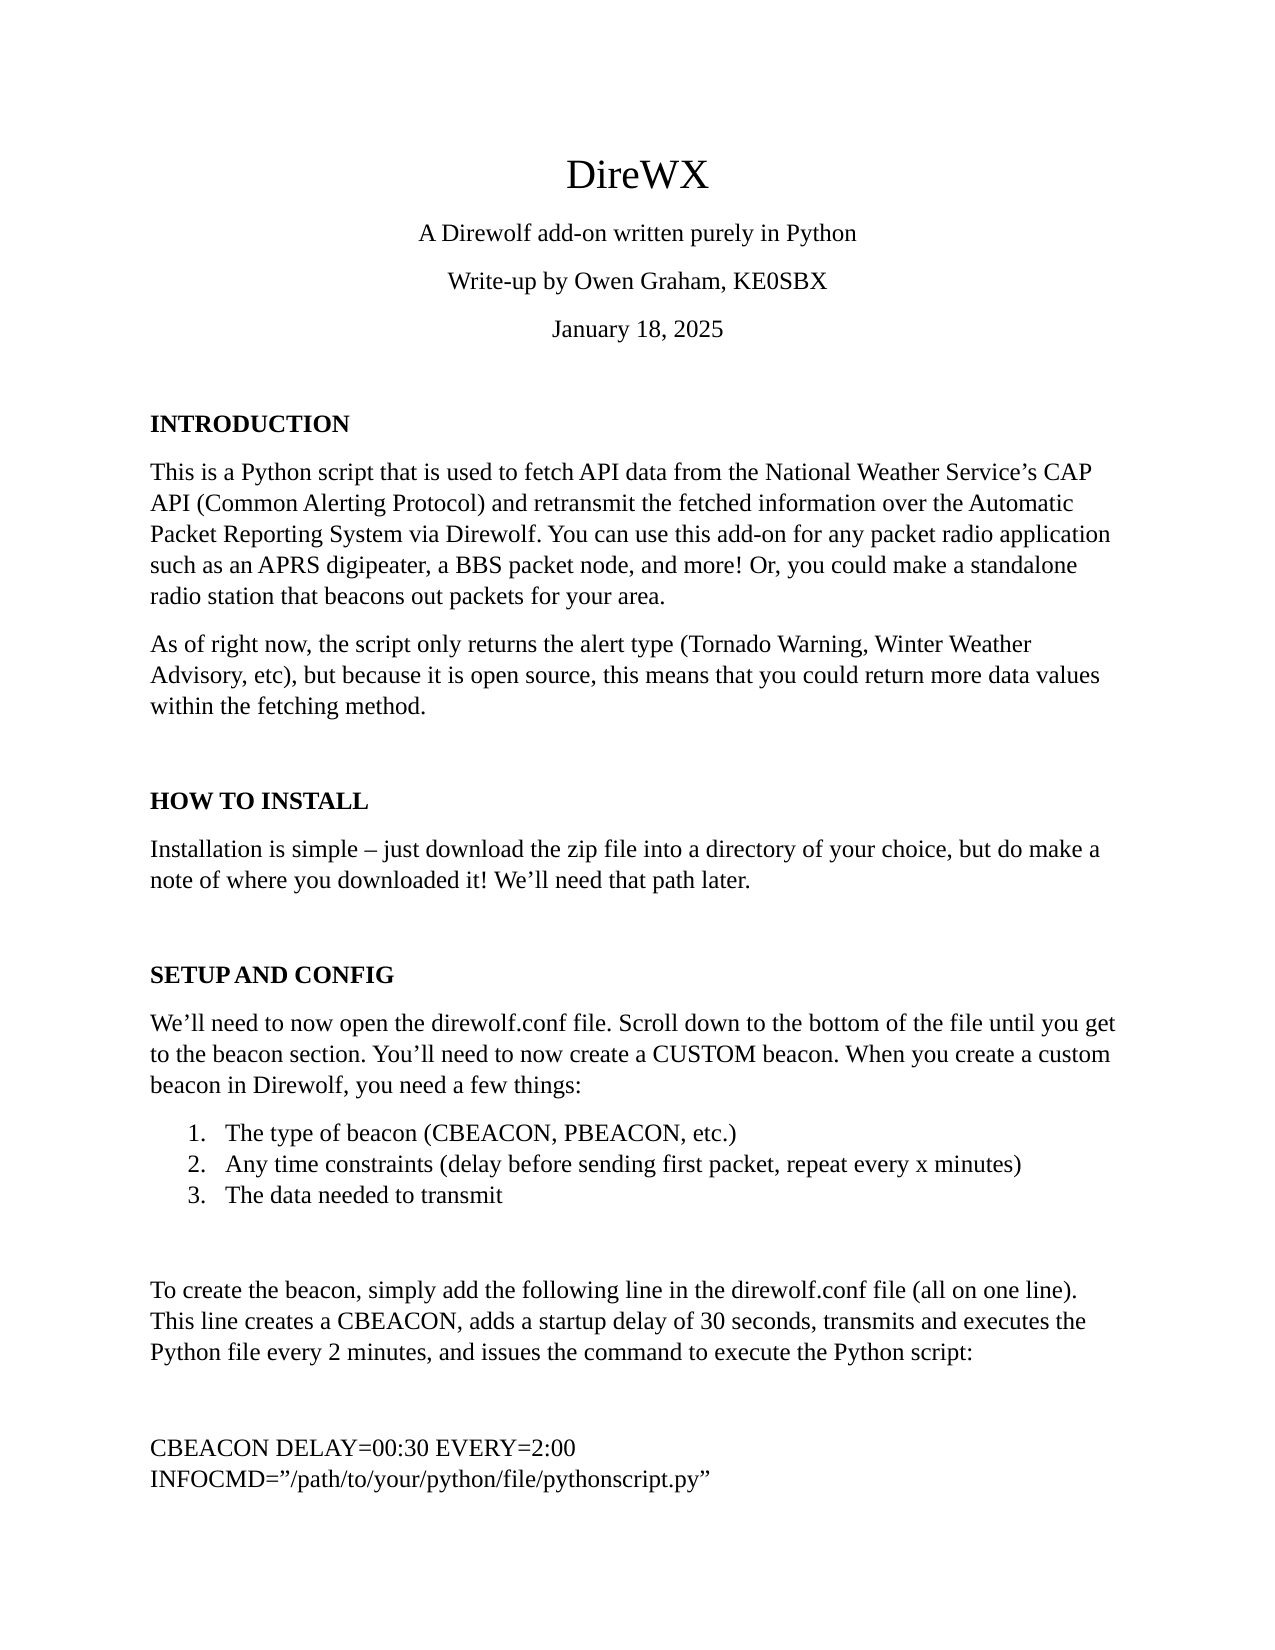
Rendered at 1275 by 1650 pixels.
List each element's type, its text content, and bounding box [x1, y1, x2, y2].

text We’ll need to now open the direwolf.conf file. Scroll down to the bottom of the file until you get to the beacon section. You’ll need to now create a CUSTOM beacon. When you create a custom beacon in Direwolf, you need a few things: [150, 1008, 1125, 1099]
text To create the beacon, simply add the following line in the direwolf.conf file (all on one line). This line creates a CBEACON, adds a startup delay of 30 seconds, transmits and executes the Python file every 2 minutes, and issues the command to execute the Python script: [150, 1275, 1125, 1366]
text Write-up by Owen Graham, KE0SBX [150, 266, 1125, 295]
list The data needed to transmit [187, 1180, 1125, 1209]
list Any time constraints (delay before sending first packet, repeat every x minutes) [187, 1149, 1125, 1178]
text As of right now, the script only returns the alert type (Tornado Warning, Winter Weather Advisory, etc), but because it is open source, this means that you could return more data values within the fetching method. [150, 629, 1125, 719]
text A Direwolf add-on written purely in Python [150, 218, 1125, 247]
text DireWX [150, 150, 1125, 198]
text Installation is simple – just download the zip file into a directory of your choice, but do make a note of where you downloaded it! We’ll need that path later. [150, 834, 1125, 894]
text This is a Python script that is used to fetch API data from the National Weather Service’s CAP API (Common Alerting Protocol) and retransmit the fetched information over the Automatic Packet Reporting System via Direwolf. You can use this add-on for any packet radio application such as an APRS digipeater, a BBS packet node, and more! Or, you could make a standalone radio station that beacons out packets for your area. [150, 457, 1125, 610]
text CBEACON DELAY=00:30 EVERY=2:00 INFOCMD=”/path/to/your/python/file/pythonscript.py” [150, 1433, 1125, 1493]
text INTRODUCTION [150, 409, 1125, 438]
list The type of beacon (CBEACON, PBEACON, etc.) [187, 1118, 1125, 1147]
text HOW TO INSTALL [150, 786, 1125, 815]
text SETUP AND CONFIG [150, 960, 1125, 989]
text January 18, 2025 [150, 314, 1125, 342]
